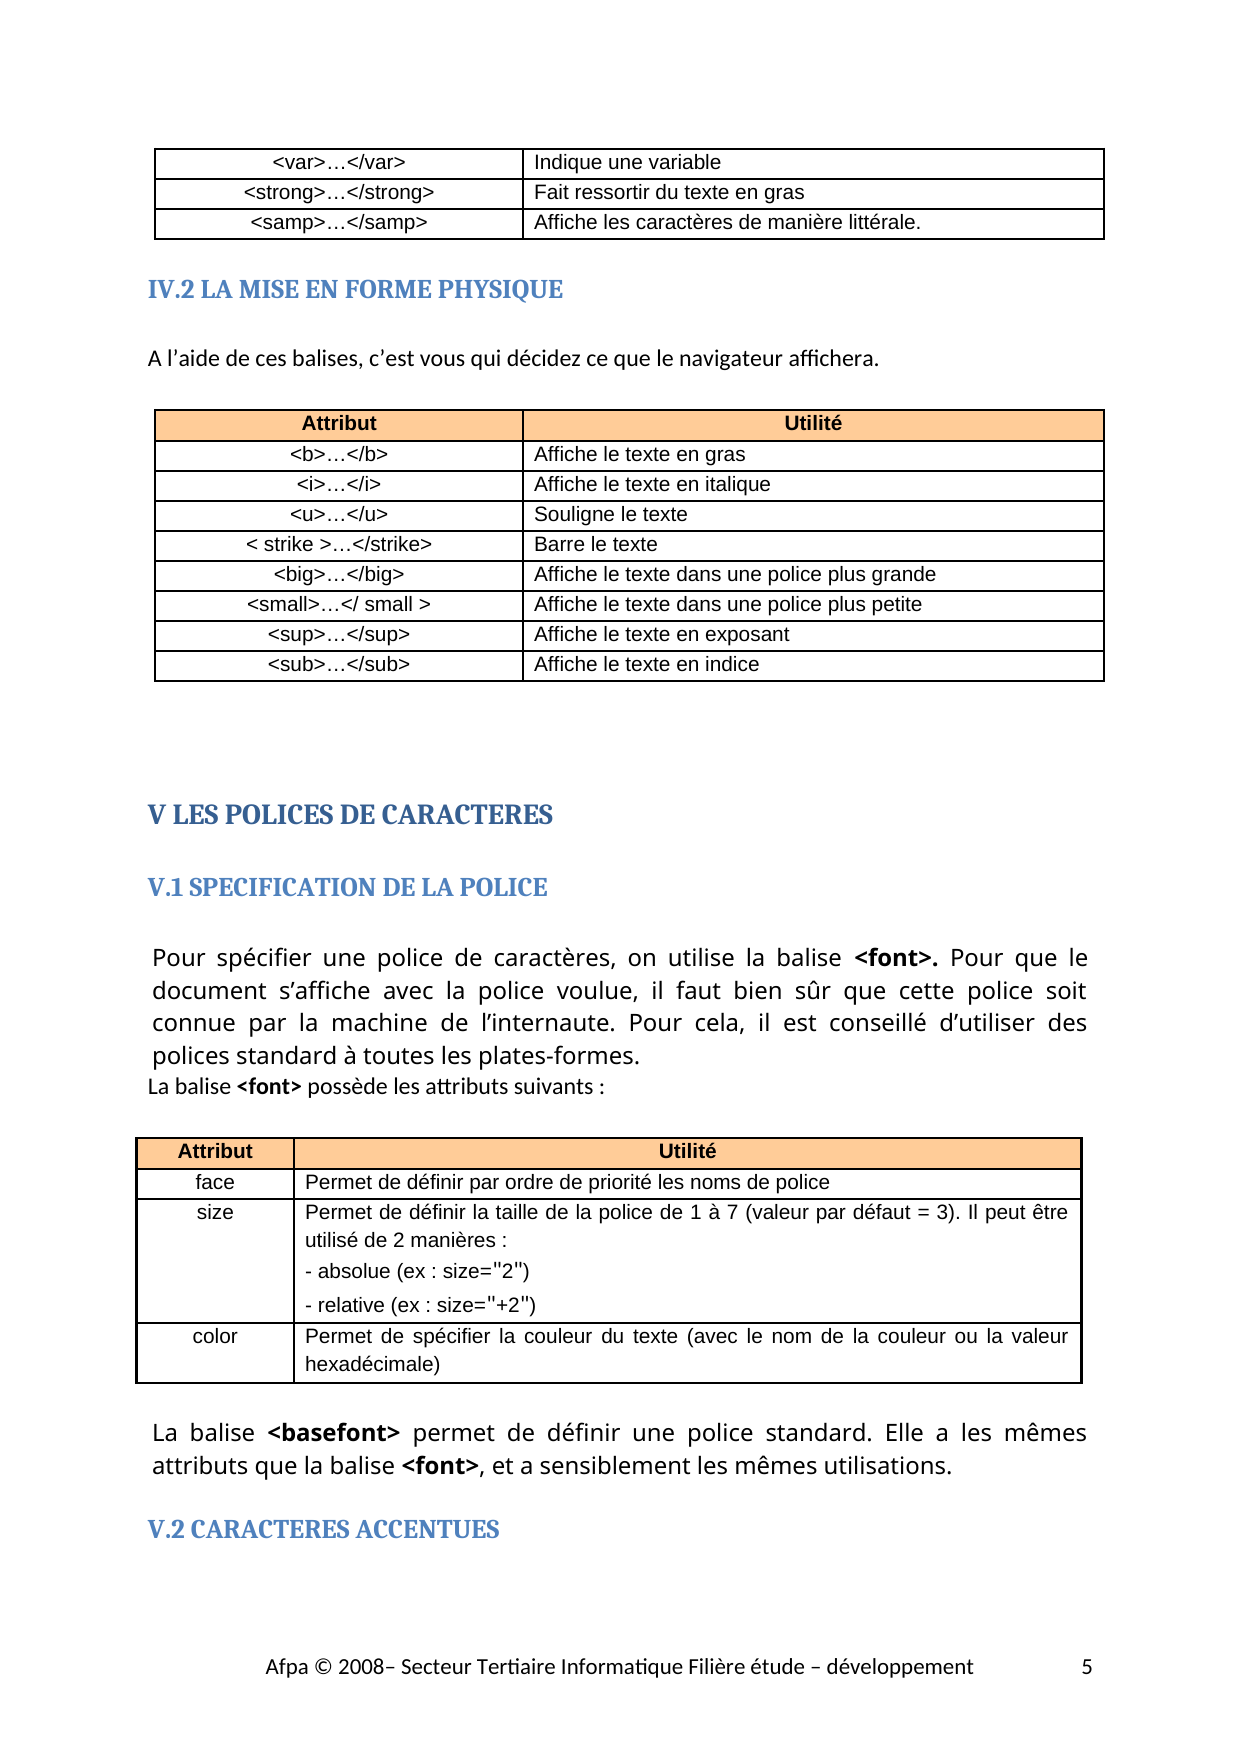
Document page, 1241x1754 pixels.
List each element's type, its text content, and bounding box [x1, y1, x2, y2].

table_header Attribut [138, 1139, 293, 1168]
table_cell Affiche les caractères de manière littérale. [524, 210, 1103, 238]
text La balise <basefont> permet de définir une police standard. Elle a les mêmes attributs que la balise <font>, et a sensiblement les mêmes utilisations. [152, 1416, 1088, 1481]
table_cell <sup>…</sup> [156, 622, 522, 650]
text Pour spécifier une police de caractères, on utilise la balise <font>. Pour que le document s’affiche avec la police voulue, il faut bien sûr que cette police soit connue par la machine de l’internaute. Pour cela, il est conseillé d’utiliser des polices standard à toutes les plates-formes. [152, 941, 1088, 1071]
table_cell <strong>…</strong> [156, 180, 522, 208]
subtitle IV.2 LA MISE EN FORME PHYSIQUE [148, 274, 1093, 305]
table_cell <i>…</i> [156, 472, 522, 500]
table_cell <u>…</u> [156, 502, 522, 530]
table_header Utilité [295, 1139, 1080, 1168]
subtitle V LES POLICES DE CARACTERES [148, 798, 1093, 832]
table_header Utilité [524, 411, 1103, 440]
table_cell Permet de définir par ordre de priorité les noms de police [295, 1170, 1080, 1198]
table_cell Affiche le texte en gras [524, 442, 1103, 470]
table_cell Affiche le texte en indice [524, 652, 1103, 680]
table_cell Affiche le texte en exposant [524, 622, 1103, 650]
table_cell Permet de spécifier la couleur du texte (avec le nom de la couleur ou la valeur hexadécimale) [295, 1324, 1080, 1382]
text A l’aide de ces balises, c’est vous qui décidez ce que le navigateur affichera. [148, 343, 1093, 372]
table_cell < strike >…</strike> [156, 532, 522, 560]
table_cell Affiche le texte dans une police plus grande [524, 562, 1103, 590]
subtitle V.2 CARACTERES ACCENTUES [148, 1514, 1093, 1545]
table_cell Indique une variable [524, 150, 1103, 178]
table_cell <samp>…</samp> [156, 210, 522, 238]
table_cell Affiche le texte dans une police plus petite [524, 592, 1103, 620]
table_cell <sub>…</sub> [156, 652, 522, 680]
table_cell <var>…</var> [156, 150, 522, 178]
table_cell Fait ressortir du texte en gras [524, 180, 1103, 208]
table_header Attribut [156, 411, 522, 440]
table_cell color [138, 1324, 293, 1382]
subtitle V.1 SPECIFICATION DE LA POLICE [148, 872, 1093, 904]
table_cell <small>…</ small > [156, 592, 522, 620]
table_cell Affiche le texte en italique [524, 472, 1103, 500]
table_cell face [138, 1170, 293, 1198]
table_cell size [138, 1200, 293, 1322]
table_cell Permet de définir la taille de la police de 1 à 7 (valeur par défaut = 3). Il peut être utilisé de 2 manières : - absolue (ex : size="2") - relative (ex : size="+2") [295, 1200, 1080, 1322]
table_cell Souligne le texte [524, 502, 1103, 530]
table_cell <b>…</b> [156, 442, 522, 470]
text La balise <font> possède les attributs suivants : [148, 1071, 1093, 1101]
table_cell <big>…</big> [156, 562, 522, 590]
table_cell Barre le texte [524, 532, 1103, 560]
